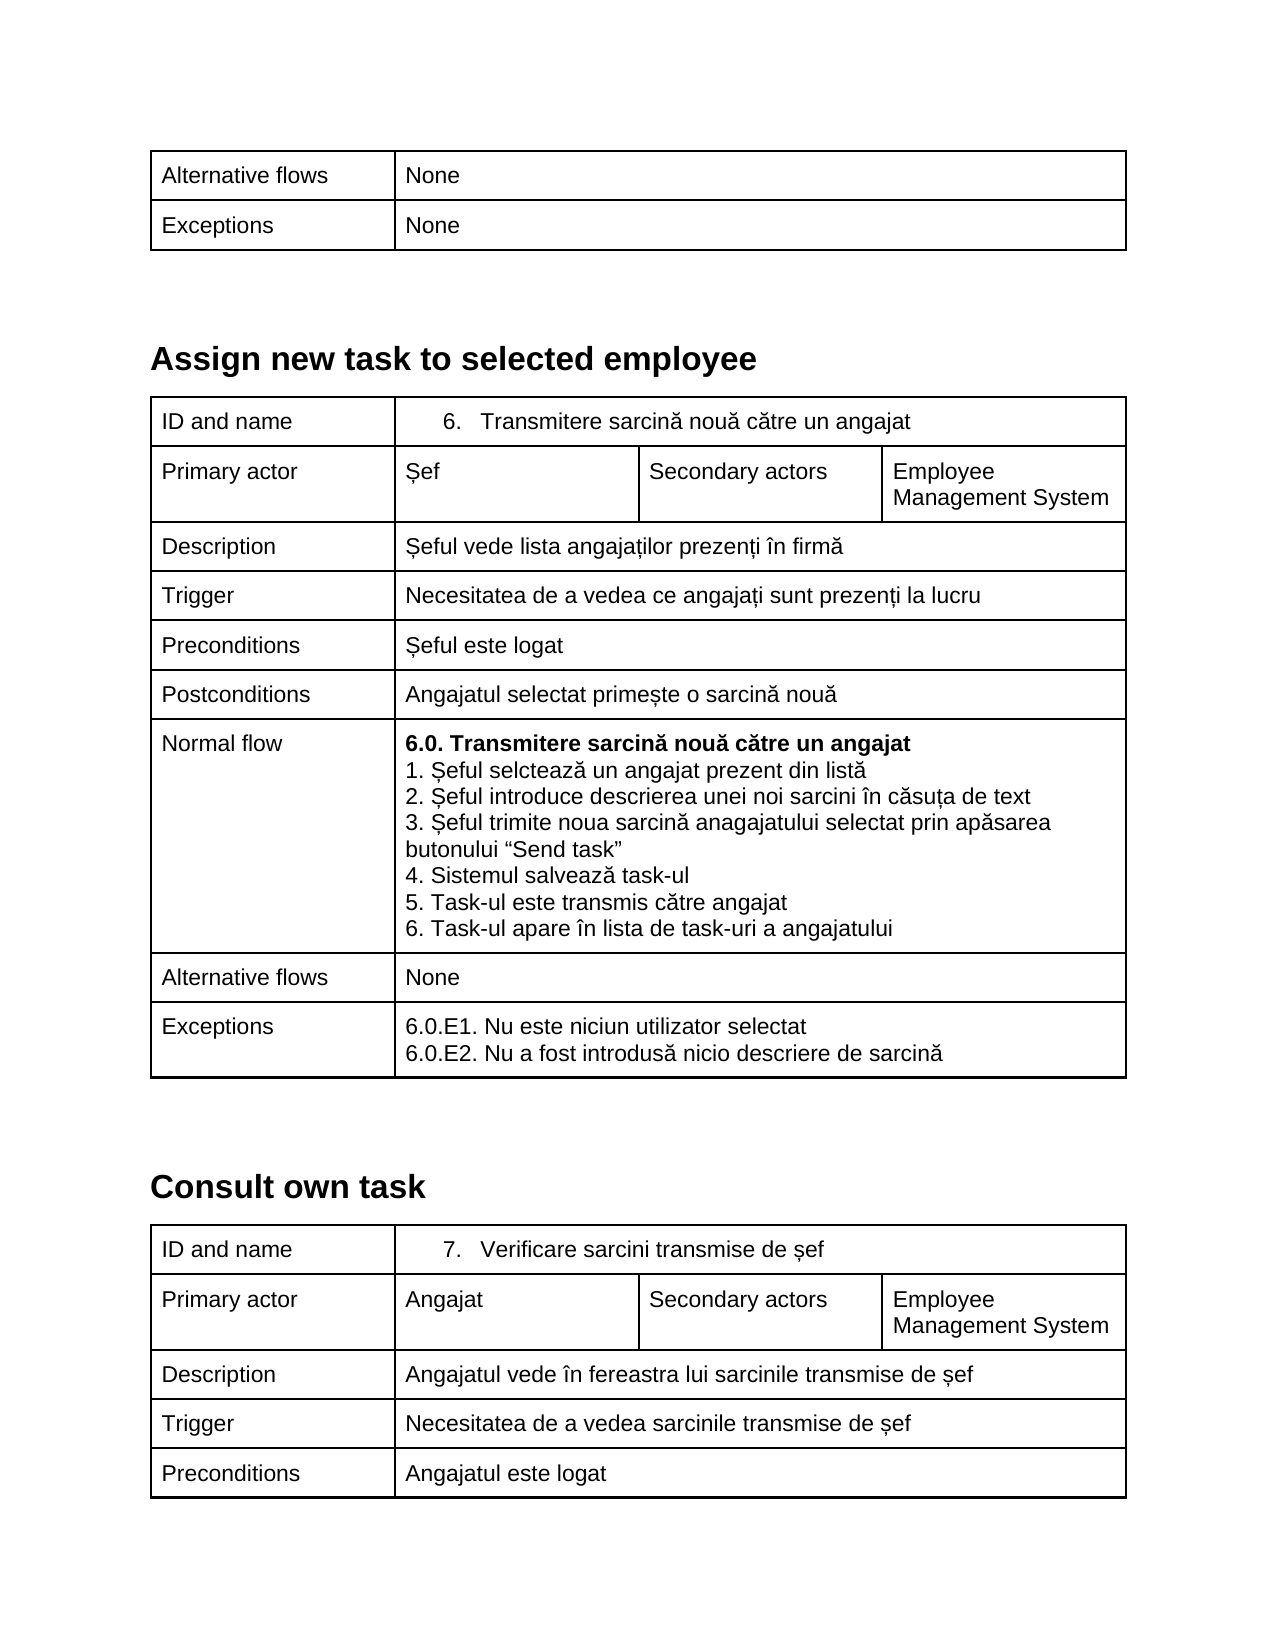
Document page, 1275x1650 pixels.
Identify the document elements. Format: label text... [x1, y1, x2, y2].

table_cell Secondary actors [640, 1275, 881, 1349]
table_cell Șeful vede lista angajaților prezenți în firmă [396, 523, 1125, 570]
table_cell Angajatul vede în fereastra lui sarcinile transmise de șef [396, 1351, 1125, 1398]
table_cell Șef [396, 447, 638, 521]
table_cell Description [152, 1351, 394, 1398]
table_header Verificare sarcini transmise de șef [396, 1226, 1125, 1273]
table_cell Exceptions [152, 1003, 394, 1076]
table_header ID and name [152, 398, 394, 445]
table_cell Employee Management System [883, 1275, 1125, 1349]
table_cell None [396, 201, 1125, 248]
table_cell 6.0. Transmitere sarcină nouă către un angajat 1. Șeful selctează un angajat prezent din listă 2. Șeful introduce descrierea unei noi sarcini în căsuța de text 3. Șeful trimite noua sarcină anagajatului selectat prin apăsarea butonului “Send task” 4. Sistemul salvează task-ul 5. Task-ul este transmis către angajat 6. Task-ul apare în lista de task-uri a angajatului [396, 720, 1125, 952]
table_cell Secondary actors [640, 447, 881, 521]
table_cell None [396, 954, 1125, 1001]
table_cell Description [152, 523, 394, 570]
table_cell Primary actor [152, 447, 394, 521]
table_cell Exceptions [152, 201, 394, 248]
table_cell Trigger [152, 572, 394, 619]
subtitle Consult own task [150, 1167, 1125, 1206]
table_cell Angajatul selectat primește o sarcină nouă [396, 671, 1125, 718]
table_cell None [396, 152, 1125, 199]
table_cell 6.0.E1. Nu este niciun utilizator selectat 6.0.E2. Nu a fost introdusă nicio descriere de sarcină [396, 1003, 1125, 1076]
table_cell Șeful este logat [396, 621, 1125, 668]
table_cell Necesitatea de a vedea ce angajați sunt prezenți la lucru [396, 572, 1125, 619]
table_cell Alternative flows [152, 152, 394, 199]
table_cell Normal flow [152, 720, 394, 952]
table_cell Preconditions [152, 1449, 394, 1496]
table_cell Trigger [152, 1400, 394, 1447]
subtitle Assign new task to selected employee [150, 339, 1125, 378]
table_cell Preconditions [152, 621, 394, 668]
table_cell Angajatul este logat [396, 1449, 1125, 1496]
table_header ID and name [152, 1226, 394, 1273]
table_cell Postconditions [152, 671, 394, 718]
table_cell Primary actor [152, 1275, 394, 1349]
table_cell Angajat [396, 1275, 638, 1349]
table_cell Alternative flows [152, 954, 394, 1001]
table_header Transmitere sarcină nouă către un angajat [396, 398, 1125, 445]
table_cell Employee Management System [883, 447, 1125, 521]
table_cell Necesitatea de a vedea sarcinile transmise de șef [396, 1400, 1125, 1447]
